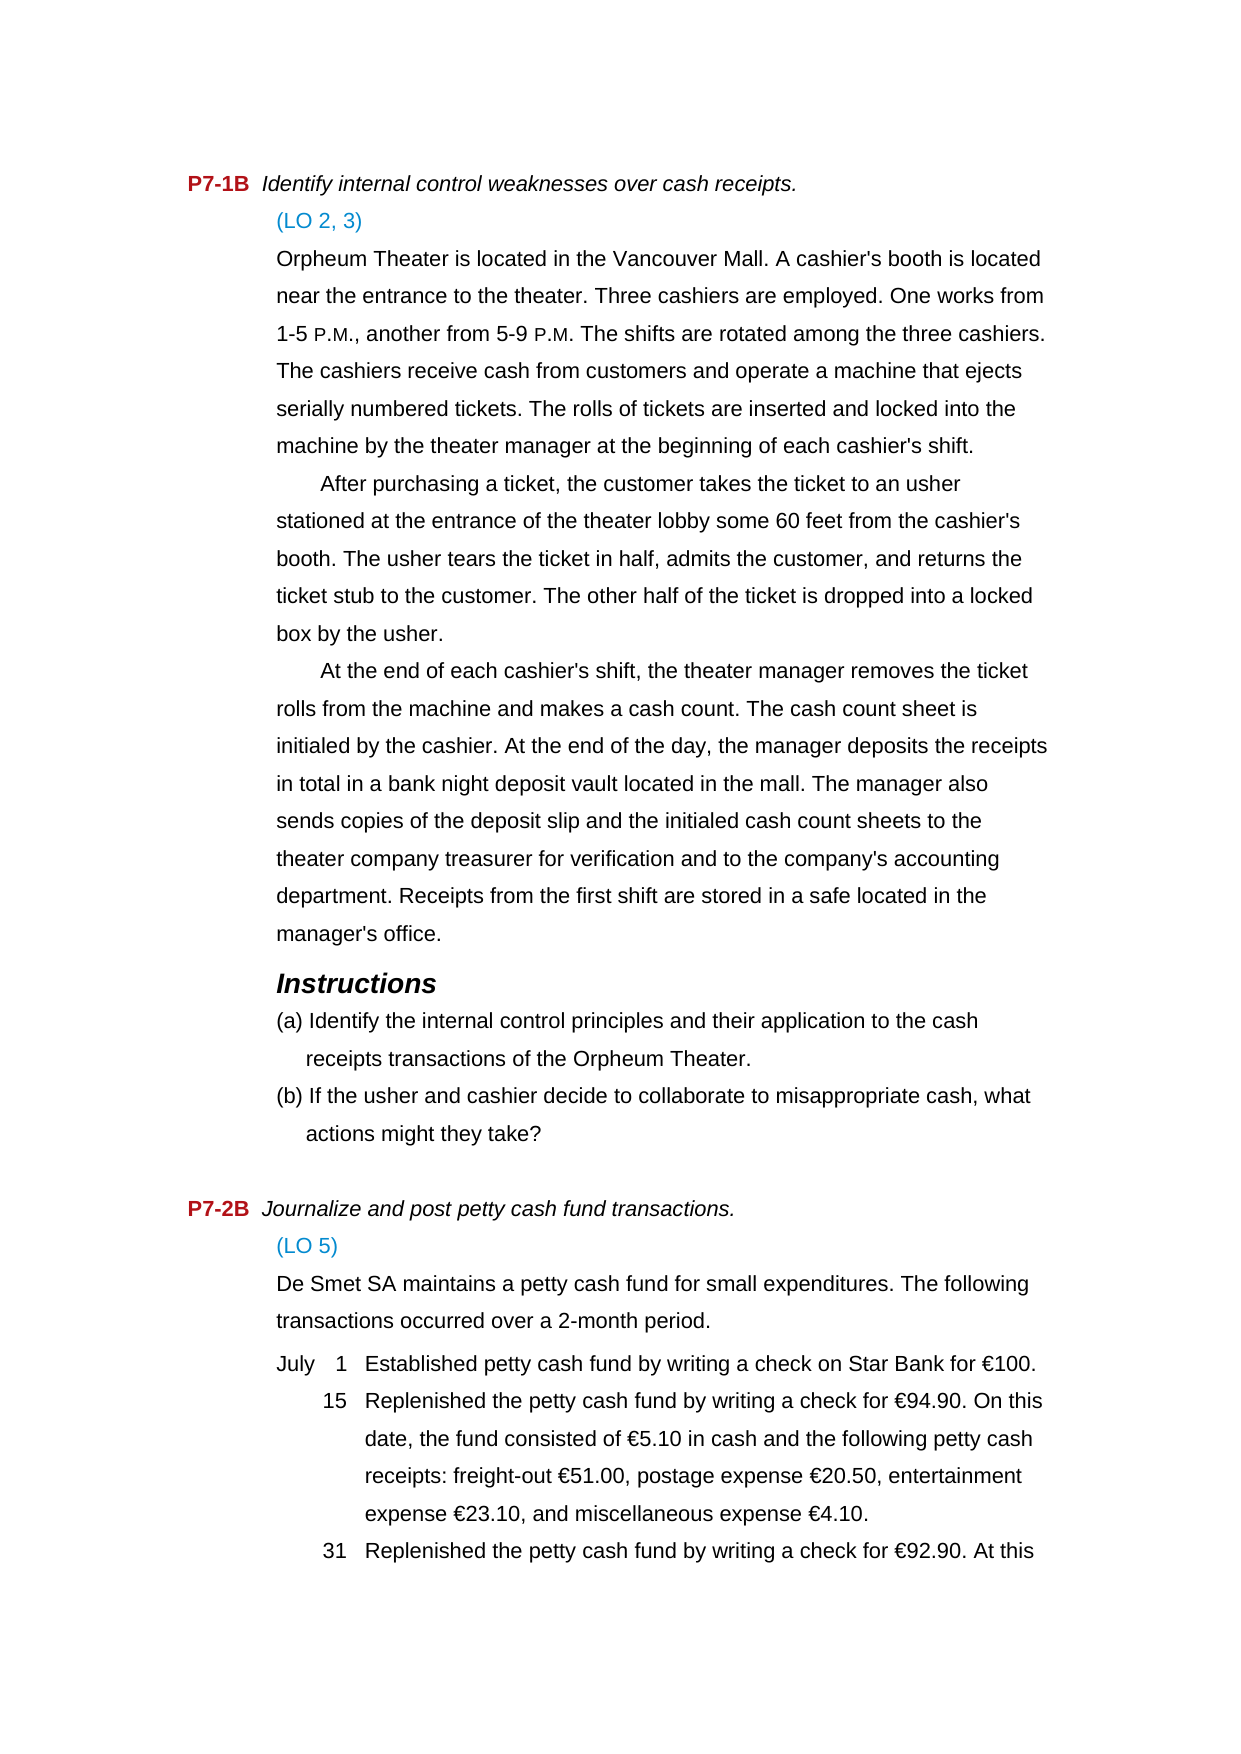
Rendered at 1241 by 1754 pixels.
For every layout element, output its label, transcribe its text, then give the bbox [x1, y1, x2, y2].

text After purchasing a ticket, the customer takes the ticket to an usher stationed at the entrance of the theater lobby some 60 feet from the cashier's booth. The usher tears the ticket in half, admits the customer, and returns the ticket stub to the customer. The other half of the ticket is dropped into a locked box by the usher. [276, 464, 1053, 652]
text July 1 Established petty cash fund by writing a check on Star Bank for €100. [276, 1344, 1053, 1382]
text De Smet SA maintains a petty cash fund for small expenditures. The following transactions occurred over a 2-month period. [276, 1264, 1053, 1339]
text (LO 5) [276, 1227, 1053, 1264]
text (a) Identify the internal control principles and their application to the cash receipts transactions of the Orpheum Theater. [276, 1002, 1053, 1077]
text P7-1B Identify internal control weaknesses over cash receipts. [187, 164, 1053, 202]
text P7-2B Journalize and post petty cash fund transactions. [187, 1189, 1053, 1227]
text Instructions [261, 964, 1053, 1002]
text (b) If the usher and cashier decide to collaborate to misappropriate cash, what actions might they take? [276, 1077, 1053, 1152]
text (LO 2, 3) [276, 202, 1053, 239]
text At the end of each cashier's shift, the theater manager removes the ticket rolls from the machine and makes a cash count. The cash count sheet is initialed by the cashier. At the end of the day, the manager deposits the receipts in total in a bank night deposit vault located in the mall. The manager also sends copies of the deposit slip and the initialed cash count sheets to the theater company treasurer for verification and to the company's accounting department. Receipts from the first shift are stored in a safe located in the manager's office. [276, 652, 1053, 952]
text 15 Replenished the petty cash fund by writing a check for €94.90. On this date, the fund consisted of €5.10 in cash and the following petty cash receipts: freight-out €51.00, postage expense €20.50, entertainment expense €23.10, and miscellaneous expense €4.10. [276, 1382, 1053, 1532]
text Orpheum Theater is located in the Vancouver Mall. A cashier's booth is located near the entrance to the theater. Three cashiers are employed. One works from 1-5 P.M., another from 5-9 P.M. The shifts are rotated among the three cashiers. The cashiers receive cash from customers and operate a machine that ejects serially numbered tickets. The rolls of tickets are inserted and locked into the machine by the theater manager at the beginning of each cashier's shift. [276, 239, 1053, 464]
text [276, 1532, 1053, 1569]
